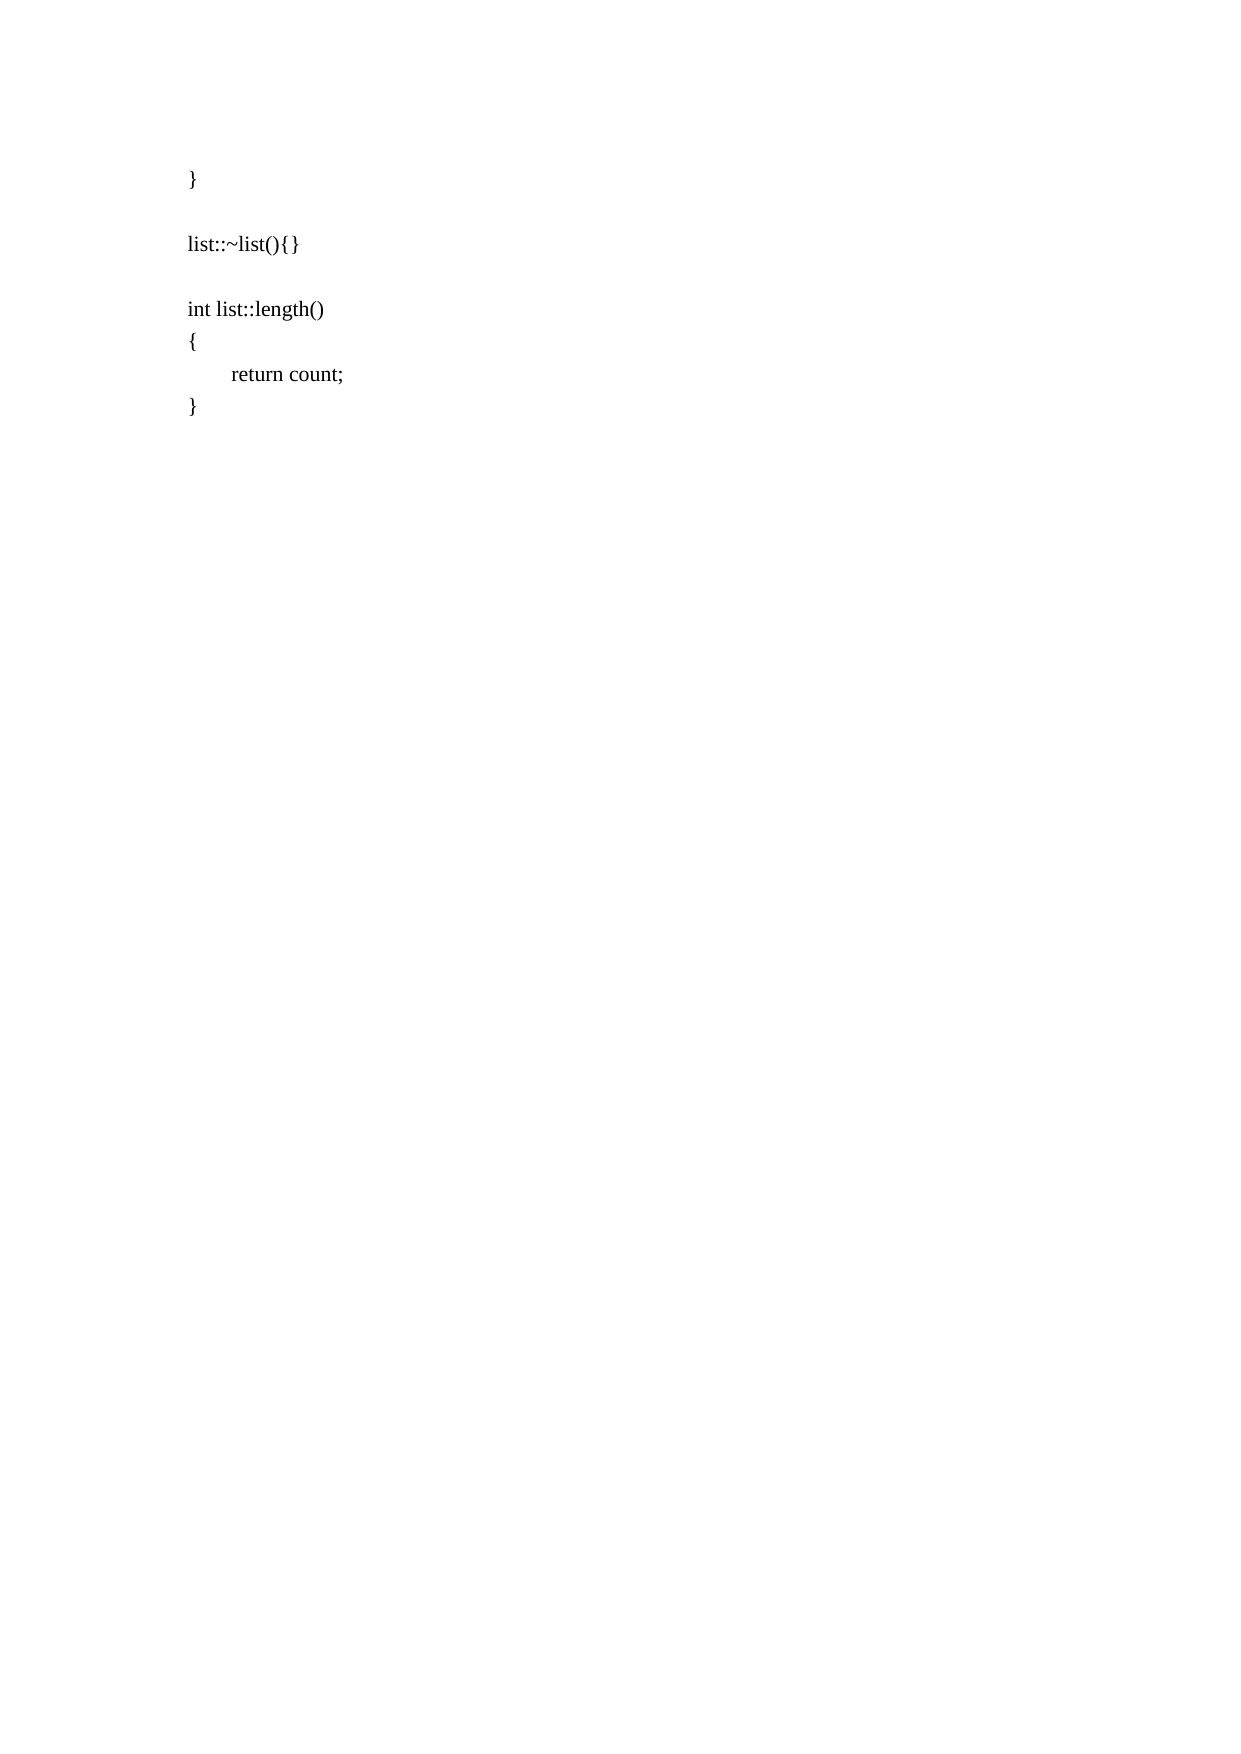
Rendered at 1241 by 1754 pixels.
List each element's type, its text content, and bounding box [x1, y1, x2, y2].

text list::~list(){} [187, 227, 1053, 259]
text { [187, 324, 1053, 357]
text } [187, 162, 1053, 194]
text } [187, 389, 1053, 422]
text int list::length() [187, 292, 1053, 324]
text return count; [187, 357, 1053, 389]
